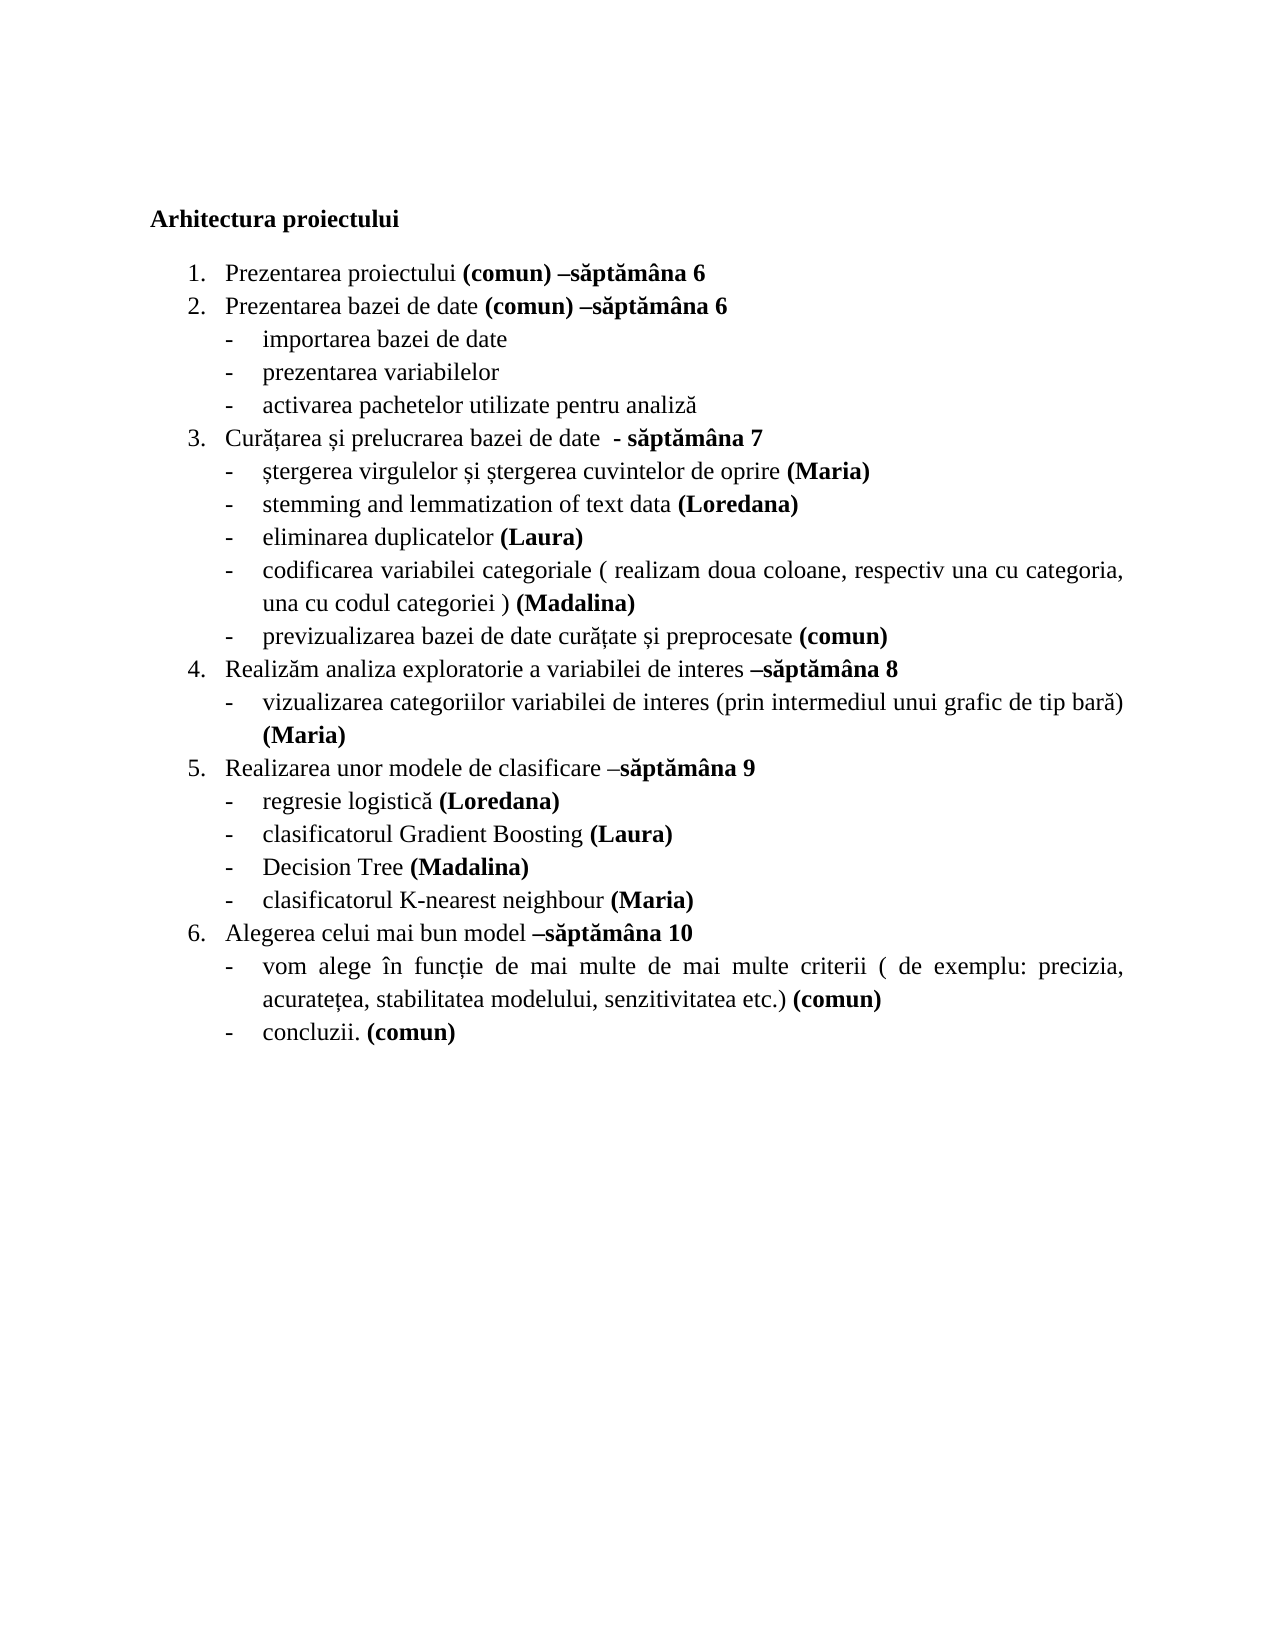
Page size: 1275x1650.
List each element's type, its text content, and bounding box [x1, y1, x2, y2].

list prezentarea variabilelor [225, 357, 1125, 386]
list ștergerea virgulelor și ștergerea cuvintelor de oprire (Maria) [225, 456, 1125, 484]
list regresie logistică (Loredana) [225, 786, 1125, 815]
list vizualizarea categoriilor variabilei de interes (prin intermediul unui grafic de tip bară) (Maria) [225, 687, 1125, 749]
list eliminarea duplicatelor (Laura) [225, 522, 1125, 551]
list Prezentarea proiectului (comun) –săptămâna 6 [187, 258, 1125, 286]
list Realizarea unor modele de clasificare –săptămâna 9 [187, 753, 1125, 782]
list codificarea variabilei categoriale ( realizam doua coloane, respectiv una cu categoria, una cu codul categoriei ) (Madalina) [225, 555, 1125, 617]
list concluzii. (comun) [225, 1017, 1125, 1046]
list importarea bazei de date [225, 324, 1125, 352]
list clasificatorul K-nearest neighbour (Maria) [225, 885, 1125, 914]
list Decision Tree (Madalina) [225, 852, 1125, 881]
list clasificatorul Gradient Boosting (Laura) [225, 819, 1125, 848]
list Prezentarea bazei de date (comun) –săptămâna 6 [187, 291, 1125, 319]
list stemming and lemmatization of text data (Loredana) [225, 489, 1125, 518]
list previzualizarea bazei de date curățate și preprocesate (comun) [225, 621, 1125, 650]
list Curățarea și prelucrarea bazei de date - săptămâna 7 [187, 423, 1125, 452]
list activarea pachetelor utilizate pentru analiză [225, 390, 1125, 418]
list Realizăm analiza exploratorie a variabilei de interes –săptămâna 8 [187, 654, 1125, 683]
list Alegerea celui mai bun model –săptămâna 10 [187, 918, 1125, 947]
list vom alege în funcție de mai multe de mai multe criterii ( de exemplu: precizia, acuratețea, stabilitatea modelului, senzitivitatea etc.) (comun) [225, 951, 1125, 1013]
text Arhitectura proiectului [150, 204, 1125, 233]
